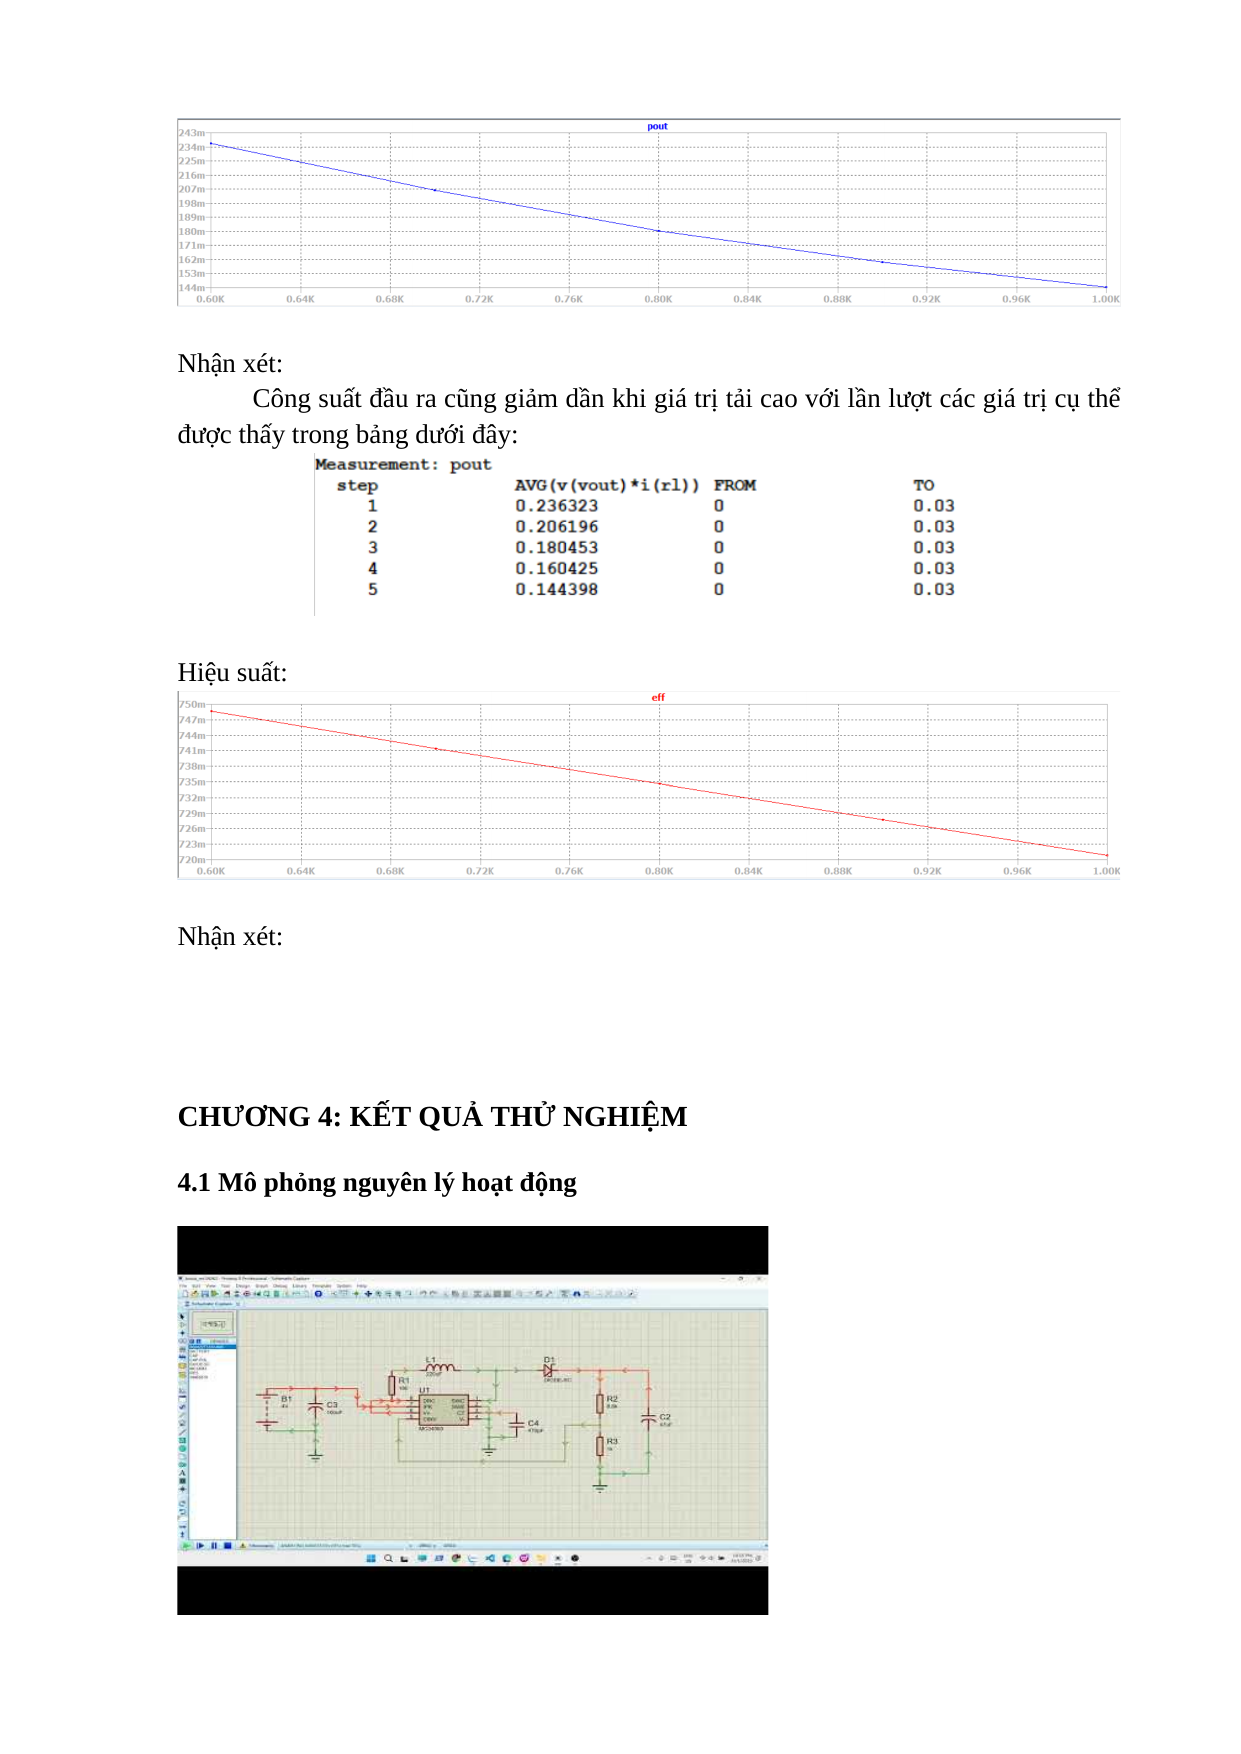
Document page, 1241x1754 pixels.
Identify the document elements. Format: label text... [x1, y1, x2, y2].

text Công suất đầu ra cũng giảm dần khi giá trị tải cao với lần lượt các giá trị cụ thể được thấy trong bảng dưới đây: [177, 382, 1122, 449]
text Nhận xét: [177, 347, 1122, 378]
picture [314, 453, 985, 616]
picture [177, 691, 1121, 880]
text Hiệu suất: [177, 656, 1122, 687]
subtitle CHƯƠNG 4: KẾT QUẢ THỬ NGHIỆM [177, 1099, 1122, 1132]
subtitle 4.1 Mô phỏng nguyên lý hoạt động [177, 1166, 1122, 1197]
text Nhận xét: [177, 920, 1122, 951]
picture [177, 118, 1121, 307]
picture [177, 1226, 769, 1615]
